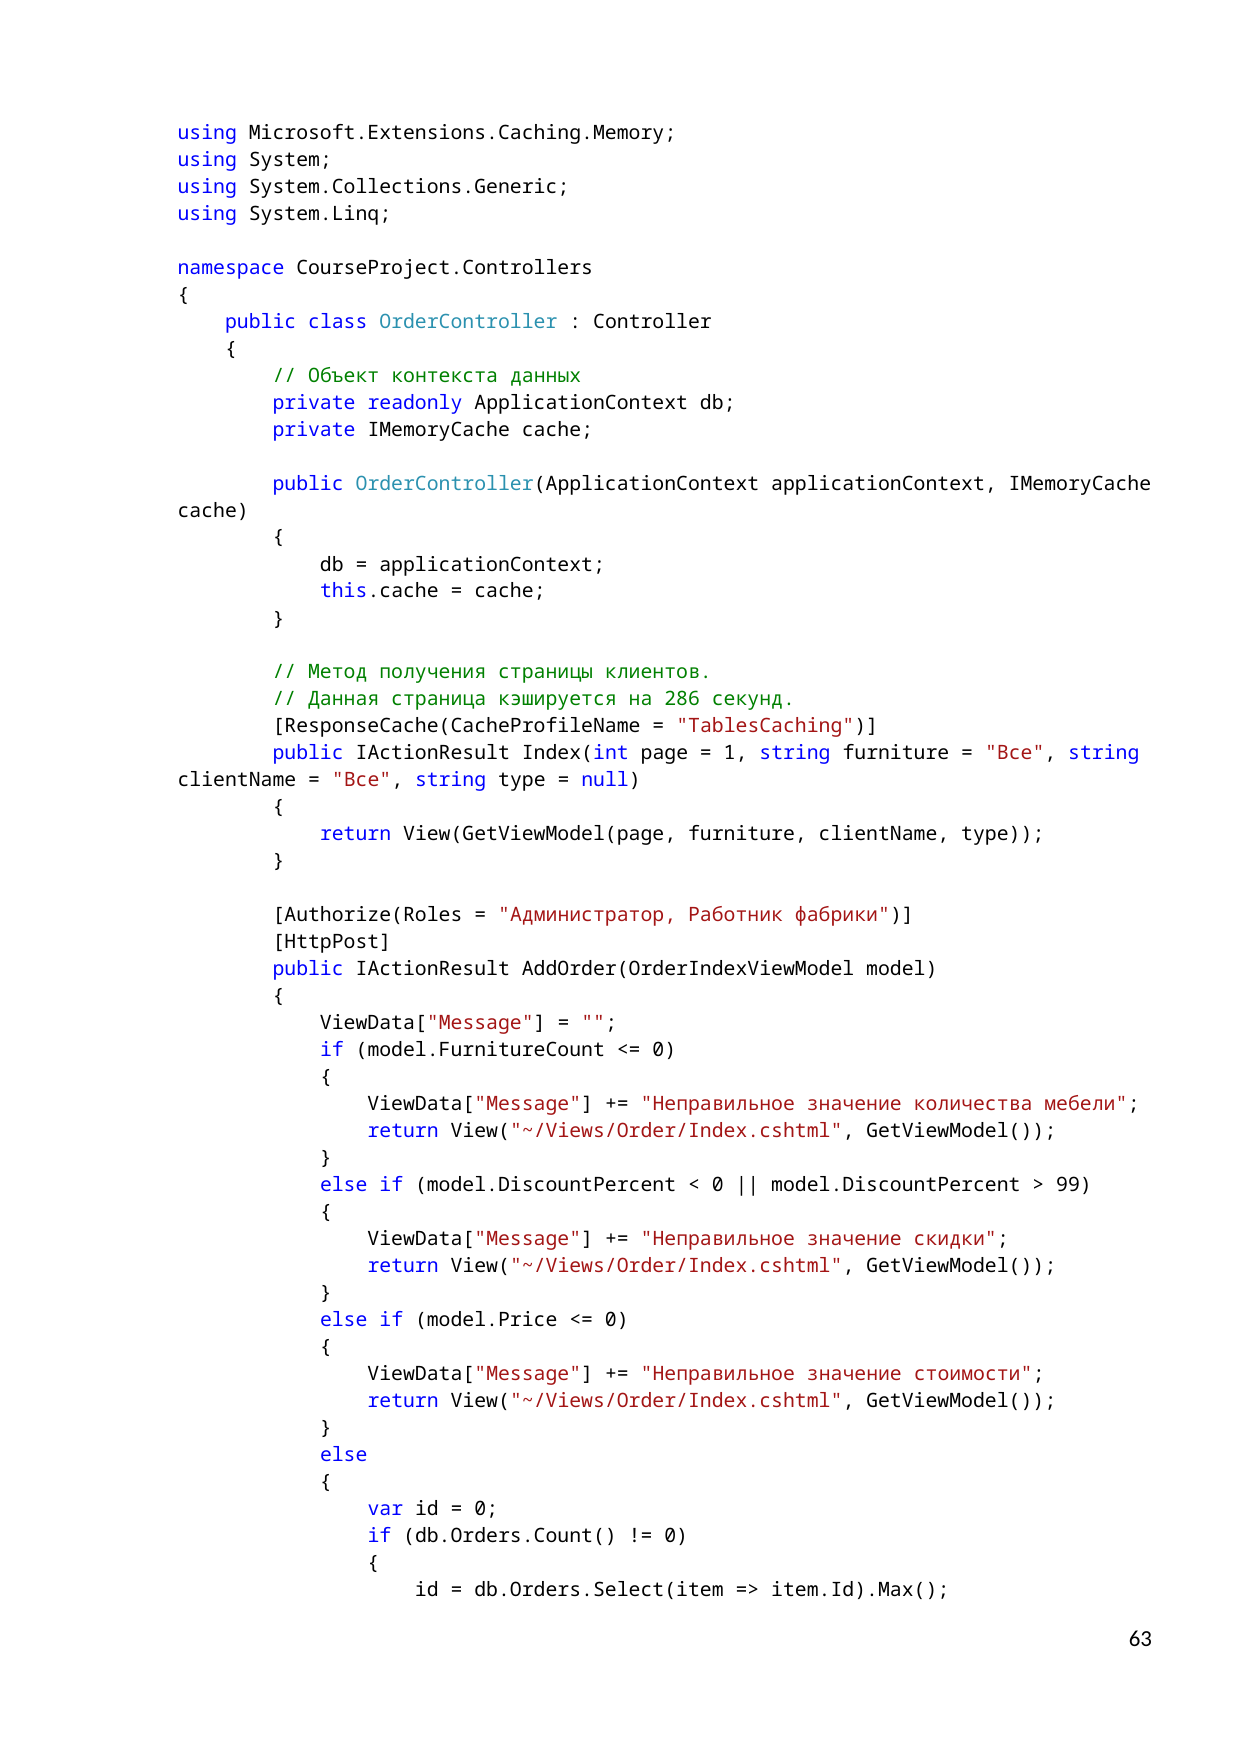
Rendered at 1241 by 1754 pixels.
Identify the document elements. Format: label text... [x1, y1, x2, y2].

text { [177, 1062, 1152, 1089]
text return View("~/Views/Order/Index.cshtml", GetViewModel()); [177, 1116, 1152, 1143]
text if (model.FurnitureCount <= 0) [177, 1035, 1152, 1062]
text public IActionResult AddOrder(OrderIndexViewModel model) [177, 954, 1152, 981]
text [Authorize(Roles = "Администратор, Работник фабрики")] [177, 901, 1152, 927]
text { [177, 1197, 1152, 1224]
text { [177, 280, 1152, 307]
text ViewData["Message"] += "Неправильное значение стоимости"; [177, 1359, 1152, 1386]
text { [177, 1467, 1152, 1494]
text var id = 0; [177, 1494, 1152, 1521]
text [ResponseCache(CacheProfileName = "TablesCaching")] [177, 712, 1152, 739]
text using System; [177, 145, 1152, 172]
text { [177, 1332, 1152, 1359]
text return View("~/Views/Order/Index.cshtml", GetViewModel()); [177, 1386, 1152, 1413]
text { [177, 793, 1152, 819]
text { [177, 981, 1152, 1008]
text private readonly ApplicationContext db; [177, 388, 1152, 415]
text else [177, 1440, 1152, 1467]
text public class OrderController : Controller [177, 307, 1152, 334]
text ViewData["Message"] += "Неправильное значение количества мебели"; [177, 1089, 1152, 1116]
text { [177, 1548, 1152, 1575]
text { [177, 523, 1152, 550]
text ViewData["Message"] = ""; [177, 1008, 1152, 1035]
text id = db.Orders.Select(item => item.Id).Max(); [177, 1575, 1152, 1602]
text else if (model.Price <= 0) [177, 1305, 1152, 1332]
text using System.Linq; [177, 199, 1152, 226]
text public OrderController(ApplicationContext applicationContext, IMemoryCache cache) [177, 469, 1152, 523]
text } [177, 1278, 1152, 1305]
text using Microsoft.Extensions.Caching.Memory; [177, 118, 1152, 145]
text [HttpPost] [177, 927, 1152, 954]
text using System.Collections.Generic; [177, 172, 1152, 199]
text // Объект контекста данных [177, 361, 1152, 388]
text public IActionResult Index(int page = 1, string furniture = "Все", string clientName = "Все", string type = null) [177, 739, 1152, 793]
text } [177, 847, 1152, 873]
text } [177, 604, 1152, 631]
text } [177, 1413, 1152, 1440]
text { [177, 334, 1152, 361]
text // Метод получения страницы клиентов. [177, 658, 1152, 685]
text else if (model.DiscountPercent < 0 || model.DiscountPercent > 99) [177, 1170, 1152, 1197]
text return View(GetViewModel(page, furniture, clientName, type)); [177, 819, 1152, 847]
text ViewData["Message"] += "Неправильное значение скидки"; [177, 1224, 1152, 1251]
text db = applicationContext; [177, 550, 1152, 577]
text if (db.Orders.Count() != 0) [177, 1521, 1152, 1548]
text // Данная страница кэшируется на 286 секунд. [177, 685, 1152, 712]
text return View("~/Views/Order/Index.cshtml", GetViewModel()); [177, 1251, 1152, 1278]
text } [177, 1143, 1152, 1170]
text namespace CourseProject.Controllers [177, 253, 1152, 280]
text private IMemoryCache cache; [177, 415, 1152, 442]
text this.cache = cache; [177, 577, 1152, 604]
